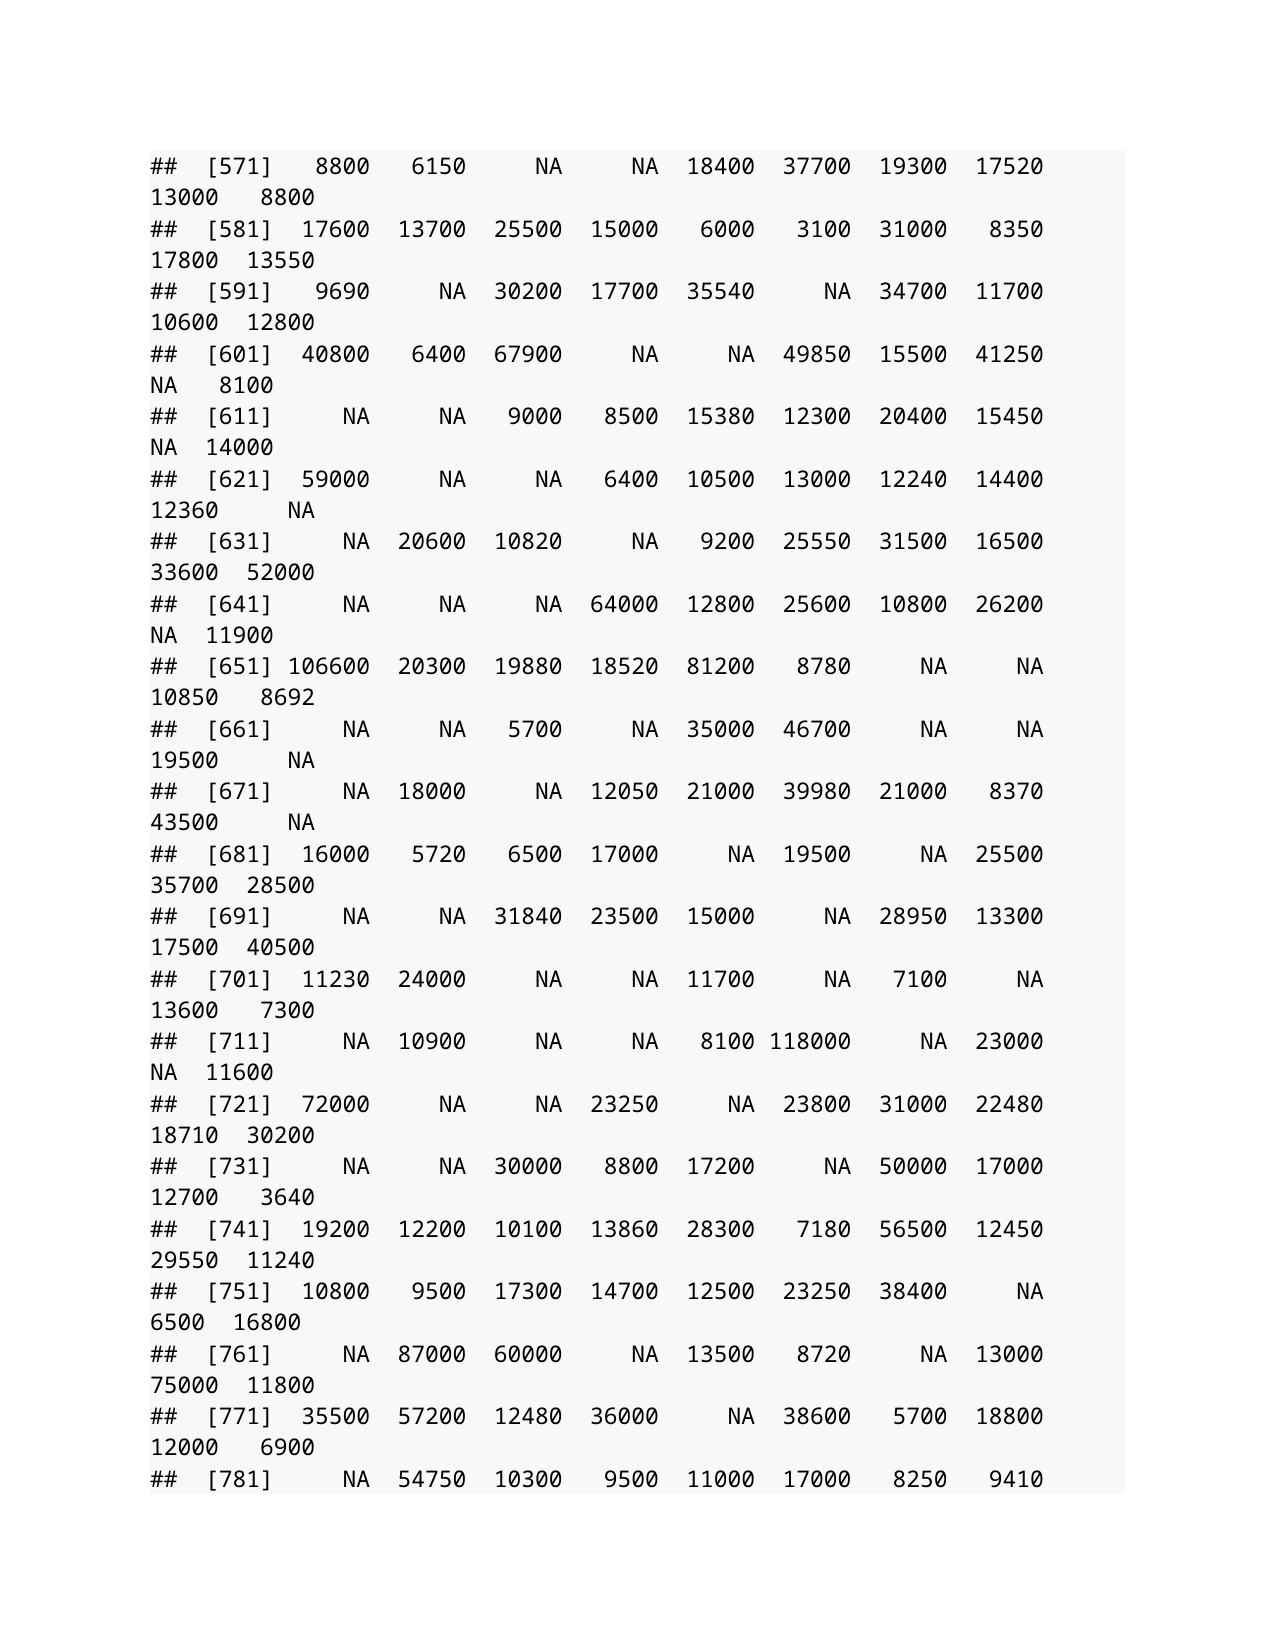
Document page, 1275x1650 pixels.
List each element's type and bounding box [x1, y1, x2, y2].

text [150, 150, 1125, 1494]
